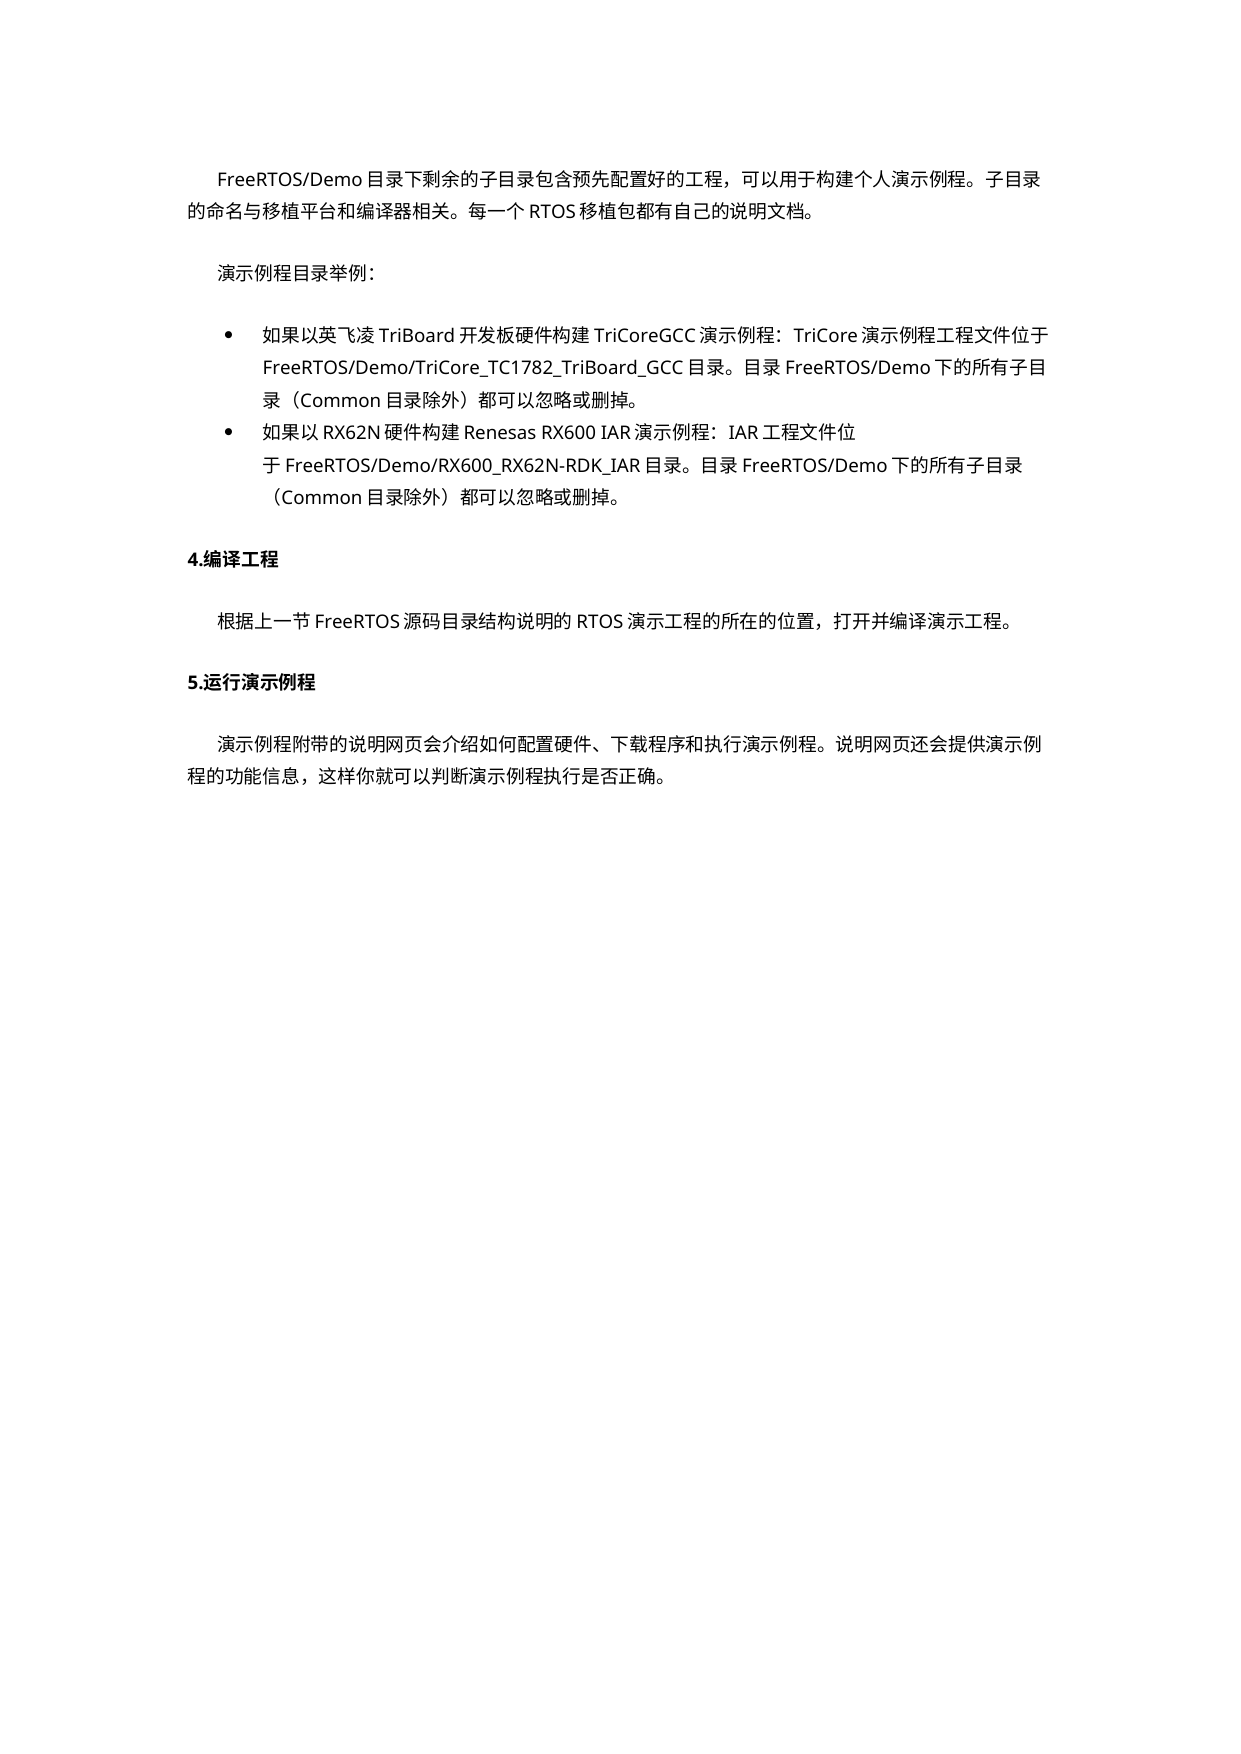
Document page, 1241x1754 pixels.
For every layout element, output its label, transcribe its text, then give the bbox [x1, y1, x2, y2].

list 如果以英飞凌TriBoard开发板硬件构建TriCoreGCC演示例程：TriCore演示例程工程文件位于FreeRTOS/Demo/TriCore_TC1782_TriBoard_GCC目录。目录FreeRTOS/Demo下的所有子目录（Common目录除外）都可以忽略或删掉。 [225, 318, 1053, 415]
text 4.编译工程 [187, 542, 1053, 574]
list 如果以RX62N硬件构建Renesas RX600 IAR演示例程：IAR工程文件位于FreeRTOS/Demo/RX600_RX62N-RDK_IAR目录。目录FreeRTOS/Demo下的所有子目录（Common目录除外）都可以忽略或删掉。 [225, 415, 1053, 513]
text 演示例程目录举例： [187, 256, 1053, 289]
text 根据上一节FreeRTOS源码目录结构说明的RTOS演示工程的所在的位置，打开并编译演示工程。 [187, 604, 1053, 636]
text FreeRTOS/Demo目录下剩余的子目录包含预先配置好的工程，可以用于构建个人演示例程。子目录的命名与移植平台和编译器相关。每一个RTOS移植包都有自己的说明文档。 [187, 162, 1053, 227]
text 演示例程附带的说明网页会介绍如何配置硬件、下载程序和执行演示例程。说明网页还会提供演示例程的功能信息，这样你就可以判断演示例程执行是否正确。 [187, 727, 1053, 792]
text 5.运行演示例程 [187, 665, 1053, 698]
